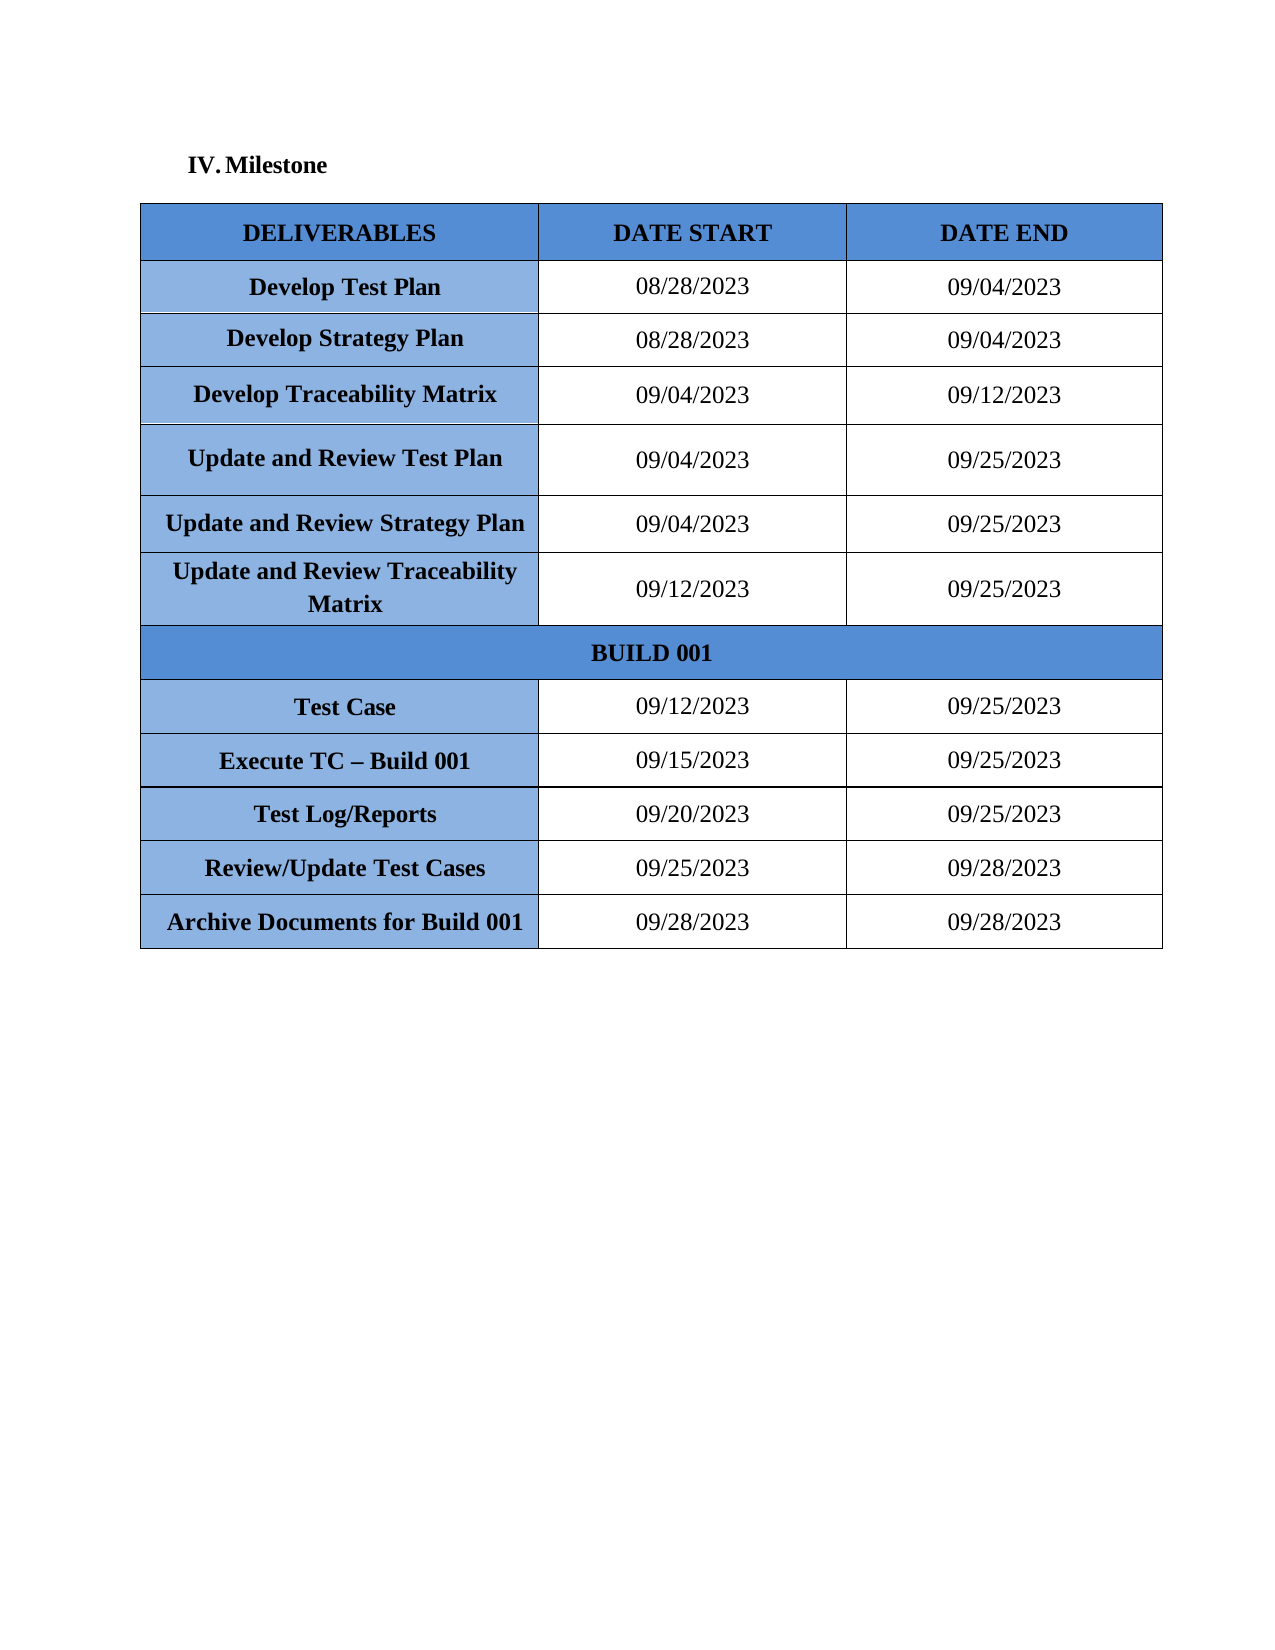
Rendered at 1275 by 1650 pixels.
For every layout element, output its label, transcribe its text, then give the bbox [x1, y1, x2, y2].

table_cell Test Case [141, 680, 538, 733]
table_cell Archive Documents for Build 001 [141, 895, 538, 948]
table_cell 09/25/2023 [847, 425, 1162, 495]
table_cell Update and Review Strategy Plan [141, 496, 538, 552]
table_cell Execute TC – Build 001 [141, 734, 538, 786]
table_cell 09/04/2023 [539, 367, 846, 423]
table_cell 09/25/2023 [847, 496, 1162, 552]
table_cell 09/12/2023 [539, 553, 846, 625]
table_header DELIVERABLES [141, 204, 538, 260]
table_cell 09/04/2023 [847, 314, 1162, 366]
table_cell 09/04/2023 [539, 496, 846, 552]
table_cell 09/25/2023 [847, 553, 1162, 625]
table_cell BUILD 001 [141, 626, 1162, 679]
table_cell 09/12/2023 [539, 680, 846, 733]
table_cell Develop Test Plan [141, 261, 538, 312]
table_header DATE START [539, 204, 846, 260]
list Milestone [187, 150, 1189, 179]
table_header DATE END [847, 204, 1162, 260]
table_cell 09/15/2023 [539, 734, 846, 786]
table_cell 09/12/2023 [847, 367, 1162, 423]
table_cell Test Log/Reports [141, 788, 538, 840]
table_cell 09/28/2023 [847, 895, 1162, 948]
table_cell 09/04/2023 [539, 425, 846, 495]
table_cell 09/20/2023 [539, 788, 846, 840]
table_cell Develop Strategy Plan [141, 314, 538, 366]
table_cell Update and Review Traceability Matrix [141, 553, 538, 625]
table_cell 09/28/2023 [539, 895, 846, 948]
table_cell 09/25/2023 [847, 680, 1162, 733]
table_cell 08/28/2023 [539, 261, 846, 312]
table_cell 09/25/2023 [847, 788, 1162, 840]
table_cell Develop Traceability Matrix [141, 367, 538, 423]
table_cell 08/28/2023 [539, 314, 846, 366]
table_cell Review/Update Test Cases [141, 841, 538, 894]
table_cell 09/25/2023 [539, 841, 846, 894]
table_cell Update and Review Test Plan [141, 425, 538, 495]
table_cell 09/25/2023 [847, 734, 1162, 786]
table_cell 09/04/2023 [847, 261, 1162, 312]
table_cell 09/28/2023 [847, 841, 1162, 894]
